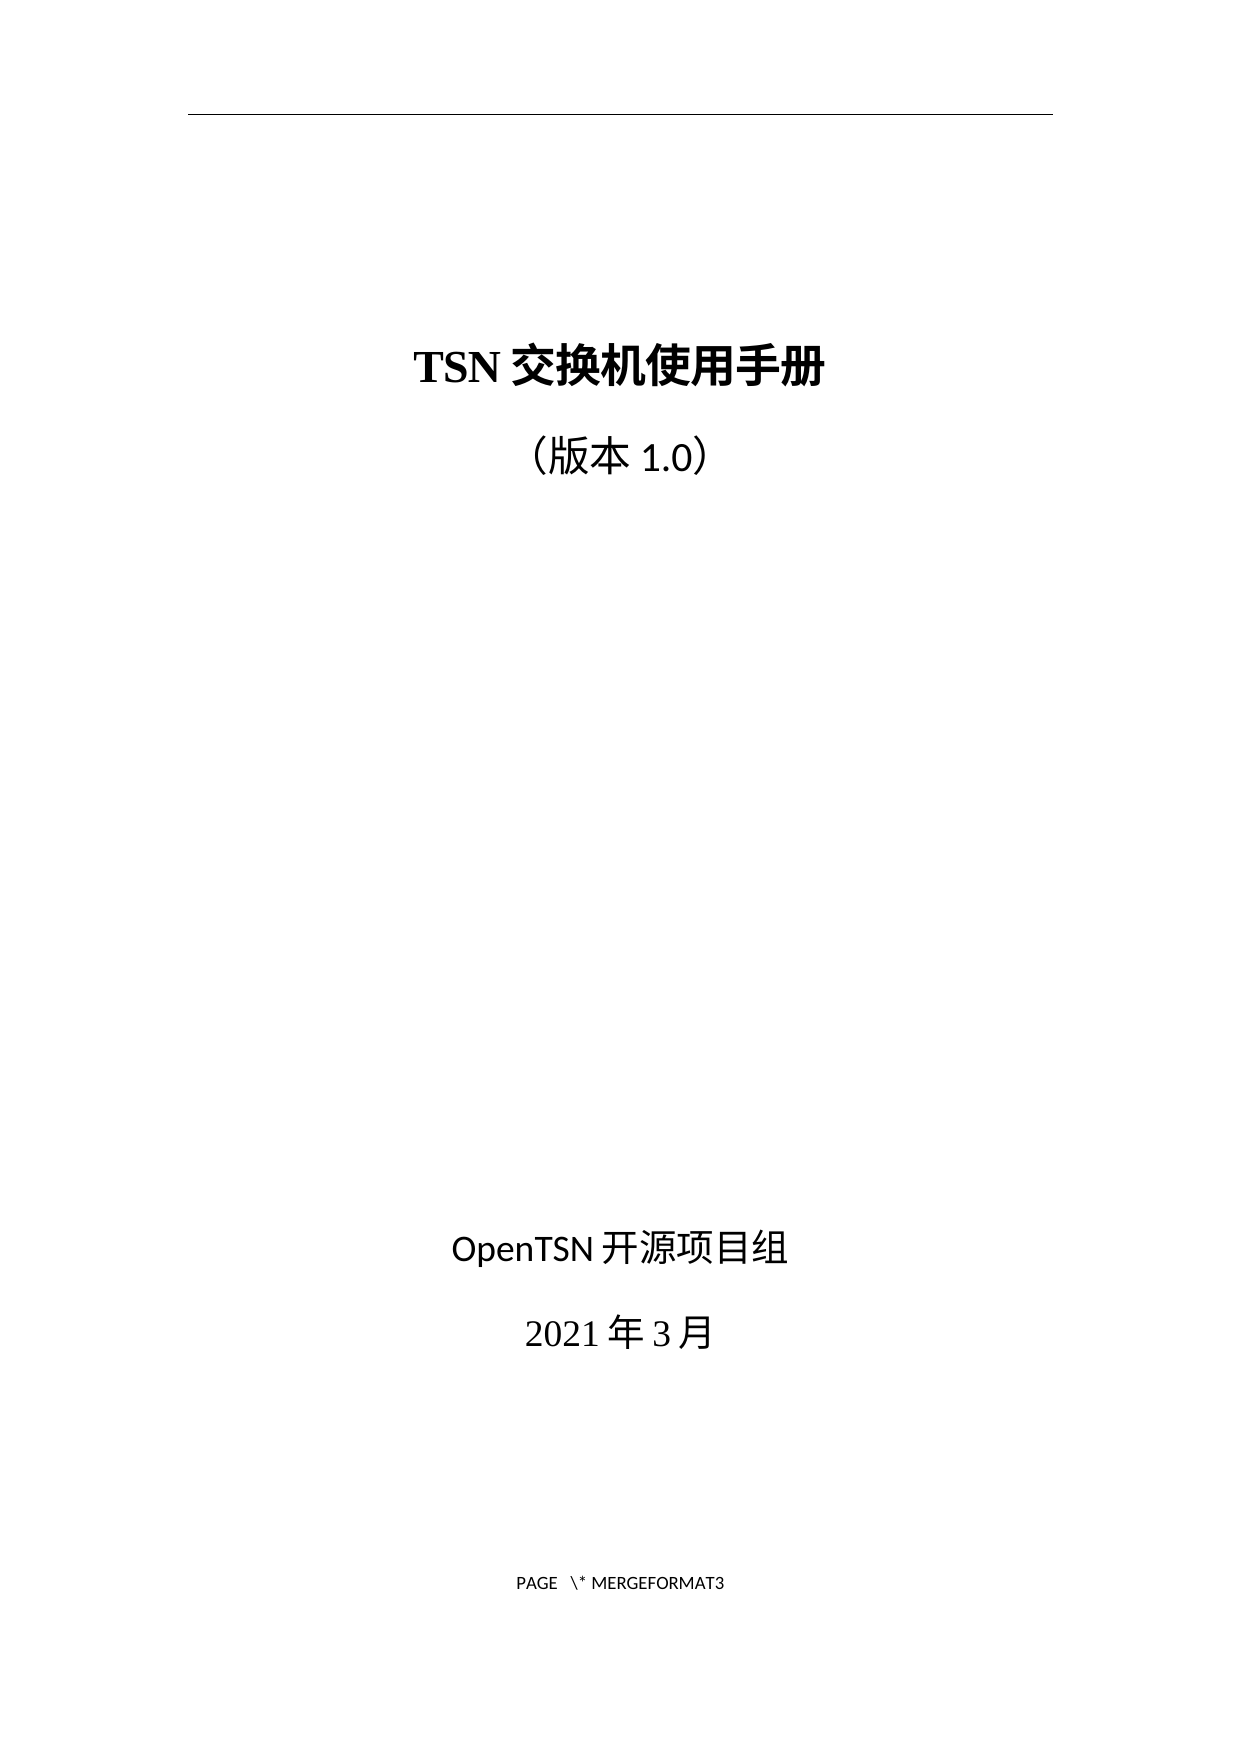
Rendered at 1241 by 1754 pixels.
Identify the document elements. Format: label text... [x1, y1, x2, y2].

text 2021年3月 [187, 1297, 1053, 1362]
text OpenTSN开源项目组 [187, 1213, 1053, 1278]
title TSN交换机使用手册 [187, 313, 1053, 411]
text （版本1.0） [187, 421, 1053, 486]
